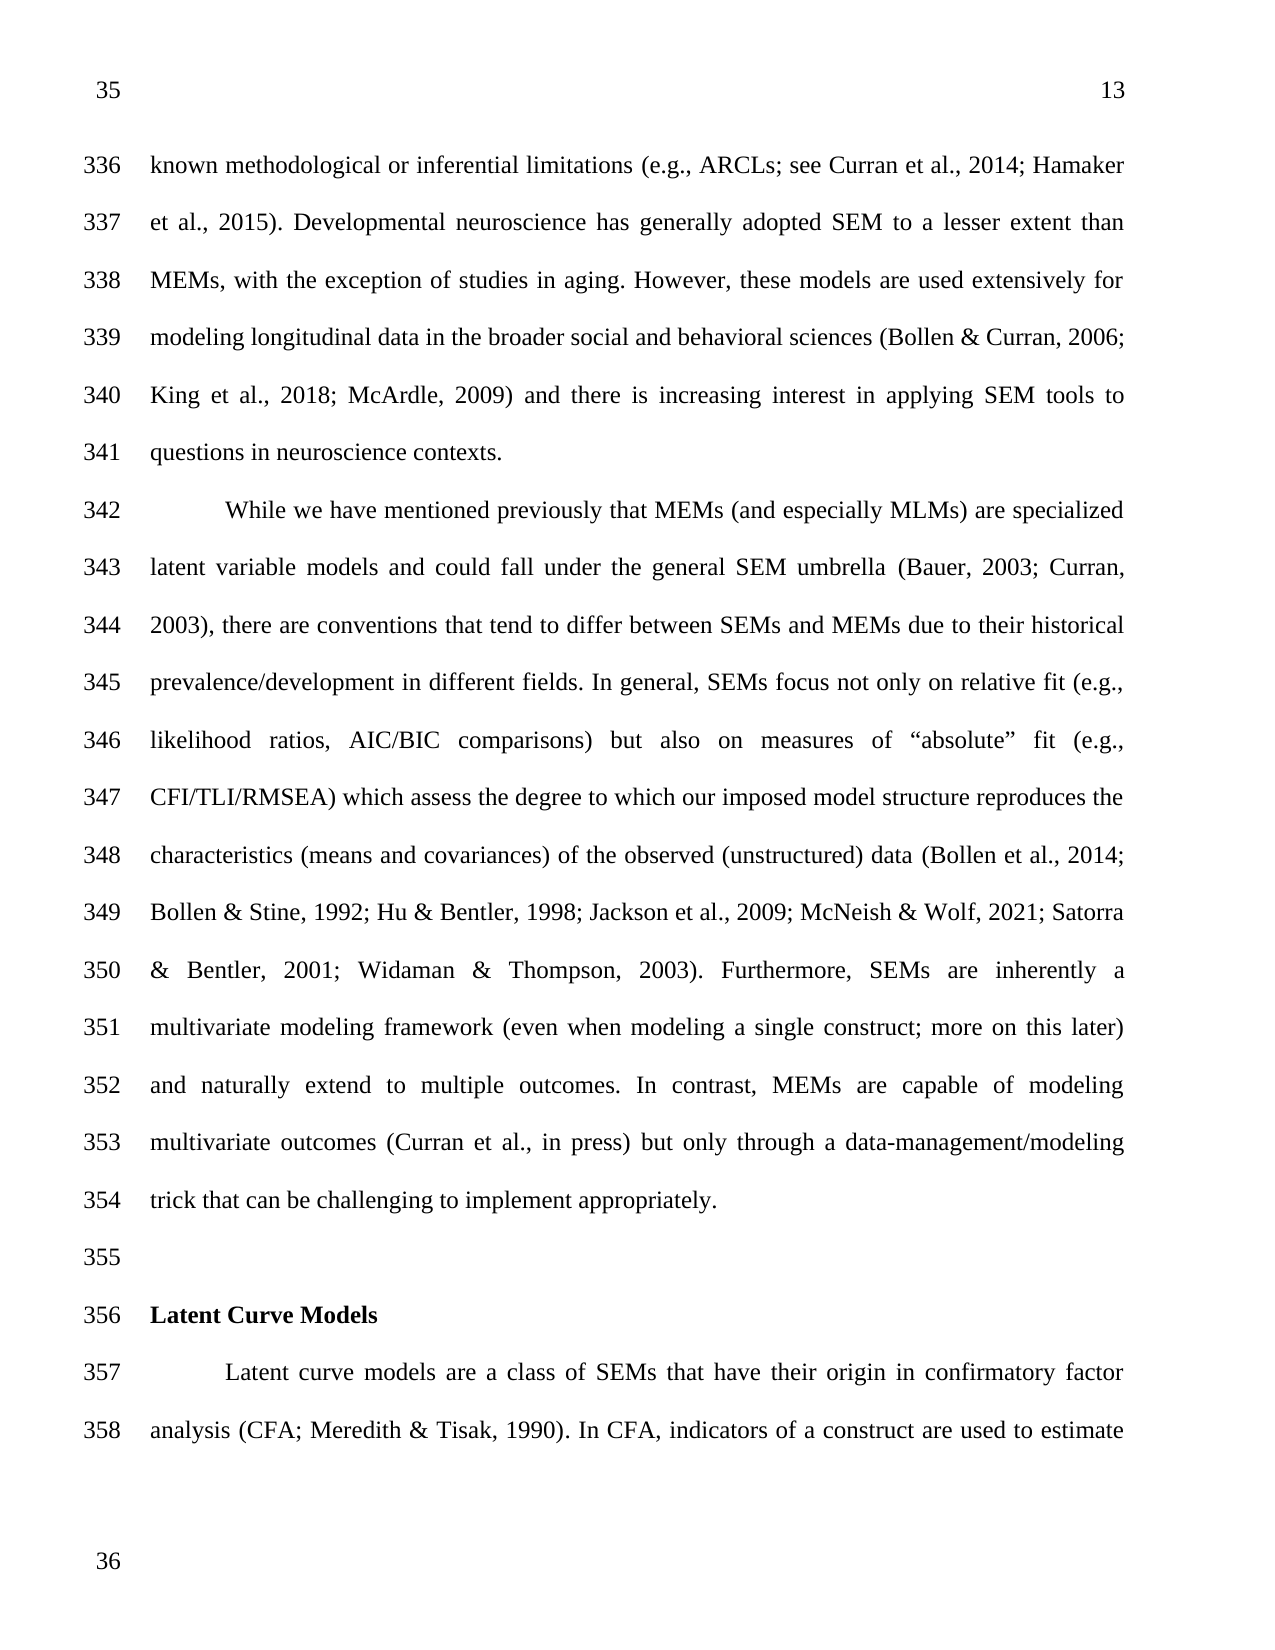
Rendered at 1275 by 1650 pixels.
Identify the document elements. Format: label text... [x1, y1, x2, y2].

text While we have mentioned previously that MEMs (and especially MLMs) are specialized latent variable models and could fall under the general SEM umbrella (Bauer, 2003; Curran, 2003), there are conventions that tend to differ between SEMs and MEMs due to their historical prevalence/development in different fields. In general, SEMs focus not only on relative fit (e.g., likelihood ratios, AIC/BIC comparisons) but also on measures of “absolute” fit (e.g., CFI/TLI/RMSEA) which assess the degree to which our imposed model structure reproduces the characteristics (means and covariances) of the observed (unstructured) data (Bollen et al., 2014; Bollen & Stine, 1992; Hu & Bentler, 1998; Jackson et al., 2009; McNeish & Wolf, 2021; Satorra & Bentler, 2001; Widaman & Thompson, 2003). Furthermore, SEMs are inherently a multivariate modeling framework (even when modeling a single construct; more on this later) and naturally extend to multiple outcomes. In contrast, MEMs are capable of modeling multivariate outcomes (Curran et al., in press) but only through a data-management/modeling trick that can be challenging to implement appropriately. [150, 495, 1125, 1214]
text Latent Curve Models [150, 1300, 1125, 1329]
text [150, 150, 1125, 466]
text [150, 1357, 1125, 1444]
